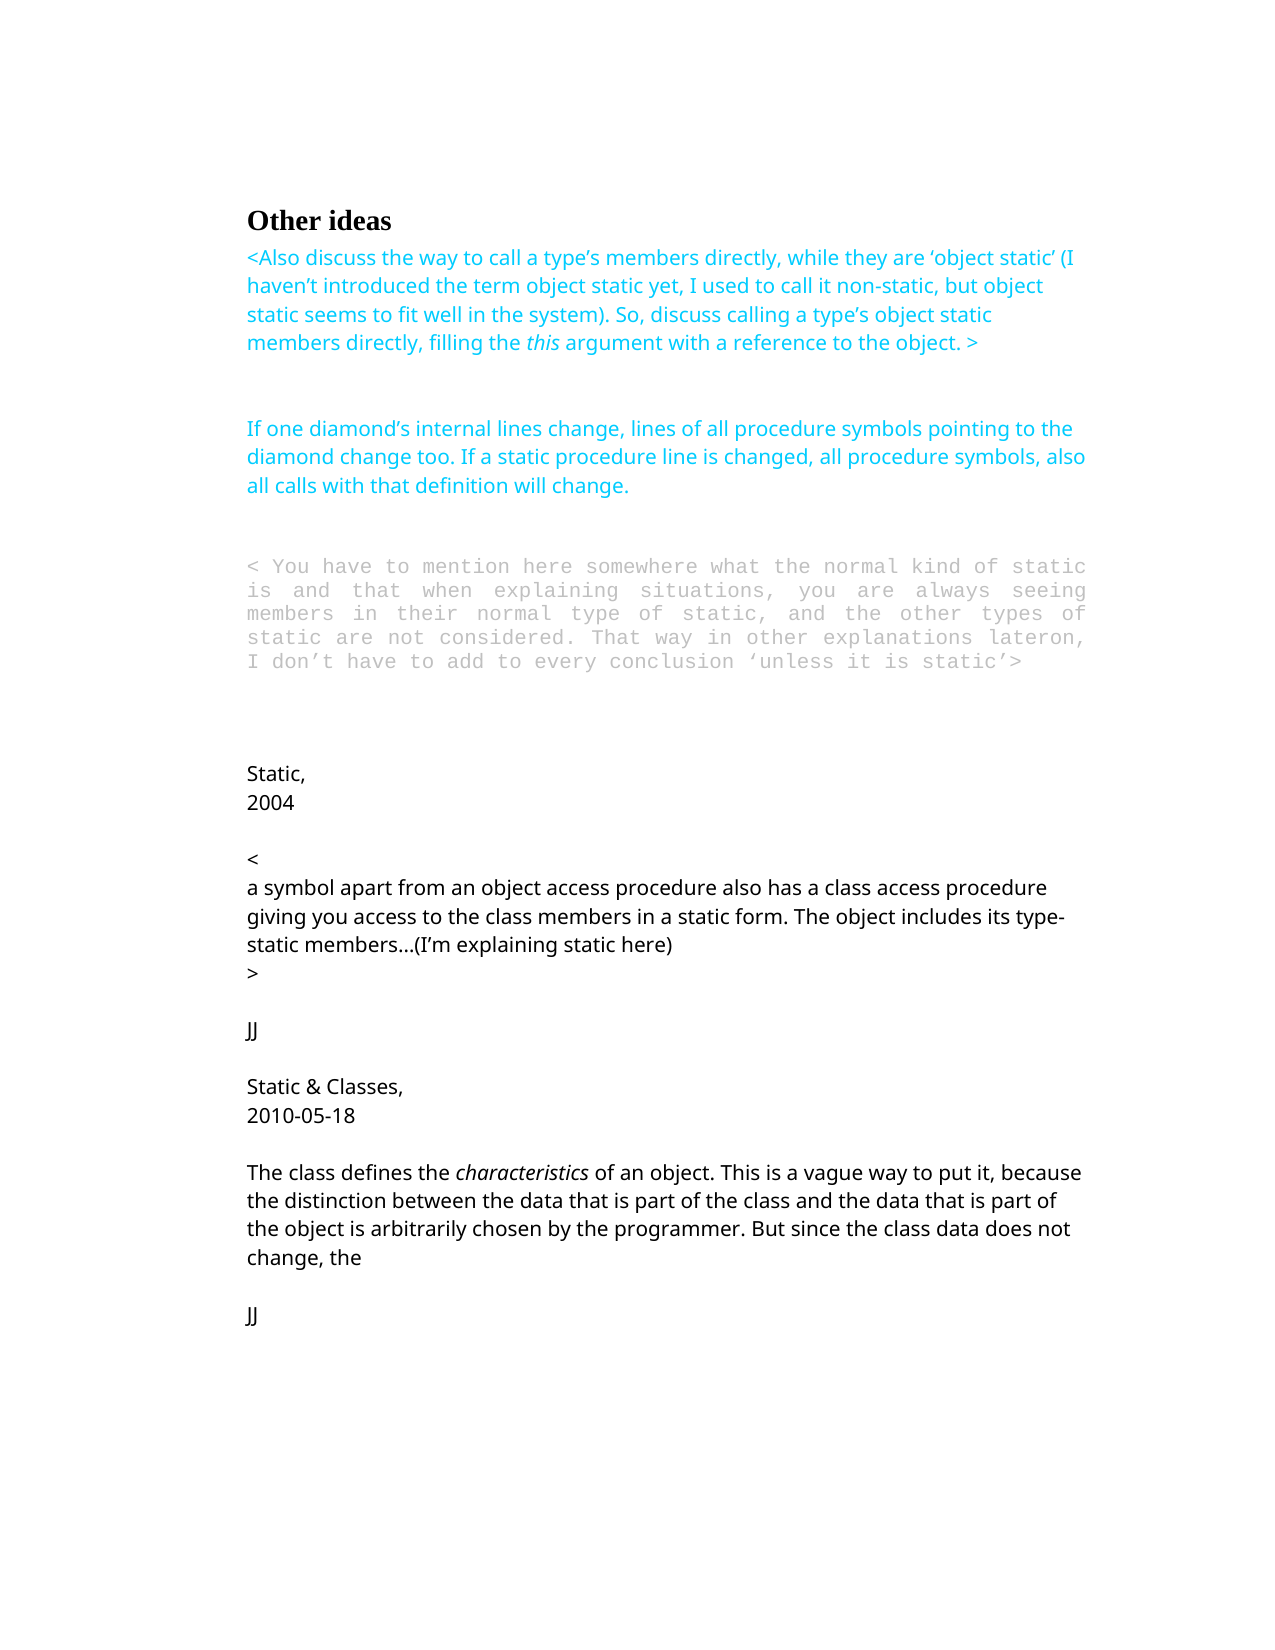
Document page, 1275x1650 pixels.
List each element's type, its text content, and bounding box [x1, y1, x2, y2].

text <Also discuss the way to call a type’s members directly, while they are ‘object static’ (I haven’t introduced the term object static yet, I used to call it non-static, but object static seems to fit well in the system). So, discuss calling a type’s object static members directly, filling the this argument with a reference to the object. > [247, 243, 1087, 357]
text Static, [247, 759, 1087, 788]
text 2010-05-18 [247, 1101, 1087, 1129]
text If one diamond’s internal lines change, lines of all procedure symbols pointing to the diamond change too. If a static procedure line is changed, all procedure symbols, also all calls with that definition will change. [247, 414, 1087, 499]
text JJ [247, 1016, 1087, 1044]
text 2004 [247, 788, 1087, 816]
text > [247, 959, 1087, 987]
text Static & Classes, [247, 1072, 1087, 1101]
text < You have to mention here somewhere what the normal kind of static is and that when explaining situations, you are always seeing members in their normal type of static, and the other types of static are not considered. That way in other explanations lateron, I don’t have to add to every conclusion ‘unless it is static’> [247, 556, 1087, 674]
text JJ [247, 1300, 1087, 1328]
text a symbol apart from an object access procedure also has a class access procedure giving you access to the class members in a static form. The object includes its type-static members…(I’m explaining static here) [247, 873, 1087, 959]
text < [247, 845, 1087, 873]
text Other ideas [247, 203, 1087, 237]
text The class defines the characteristics of an object. This is a vague way to put it, because the distinction between the data that is part of the class and the data that is part of the object is arbitrarily chosen by the programmer. But since the class data does not change, the [247, 1158, 1087, 1271]
